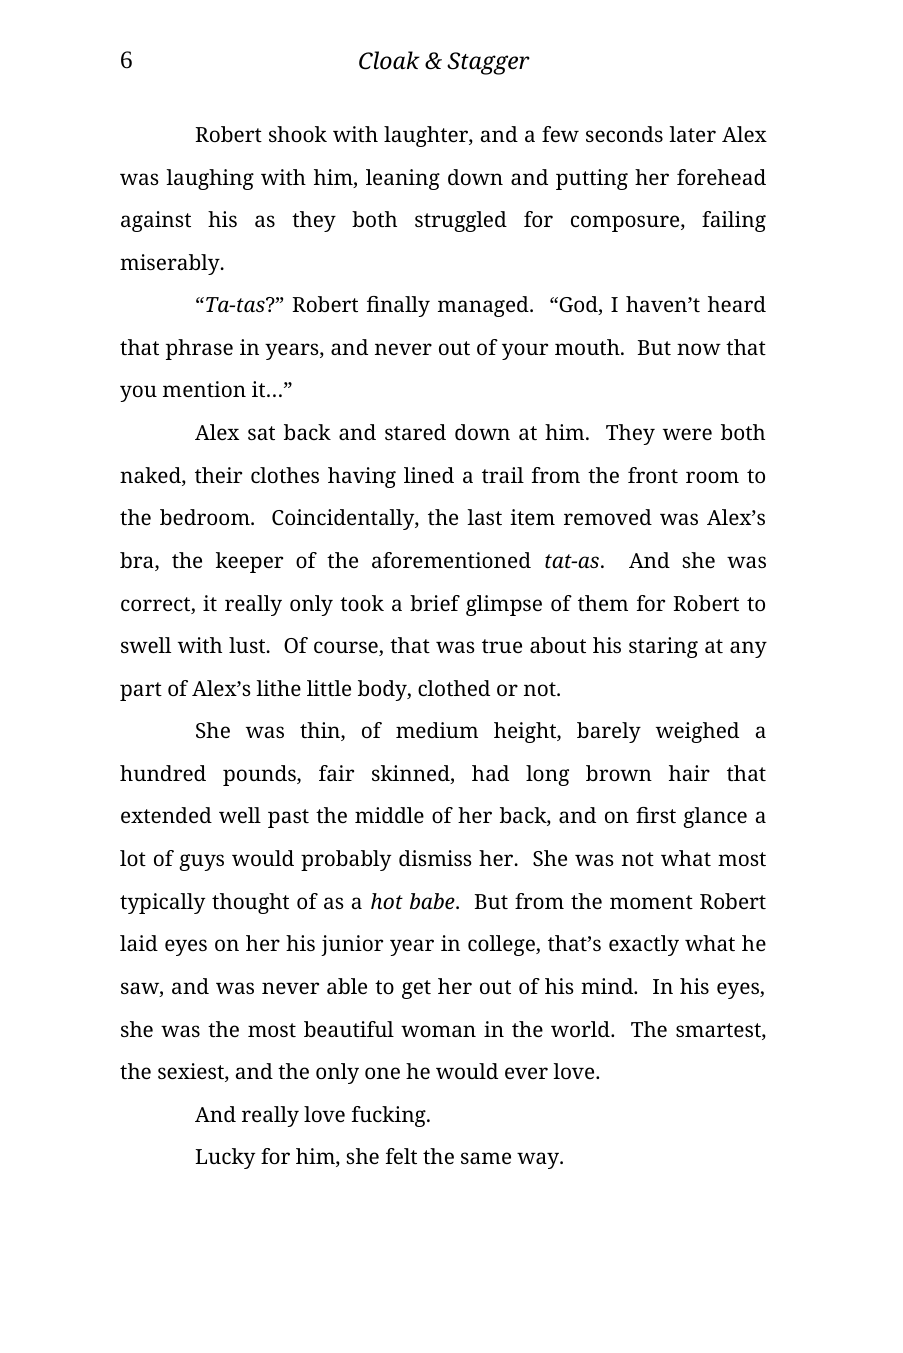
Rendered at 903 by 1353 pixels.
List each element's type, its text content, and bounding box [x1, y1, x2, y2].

text She was thin, of medium height, barely weighed a hundred pounds, fair skinned, had long brown hair that extended well past the middle of her back, and on first glance a lot of guys would probably dismiss her. She was not what most typically thought of as a hot babe. But from the moment Robert laid eyes on her his junior year in college, that’s exactly what he saw, and was never able to get her out of his mind. In his eyes, she was the most beautiful woman in the world. The smartest, the sexiest, and the only one he would ever love. [120, 716, 767, 1086]
text Alex sat back and stared down at him. They were both naked, their clothes having lined a trail from the front room to the bedroom. Coincidentally, the last item removed was Alex’s bra, the keeper of the aforementioned tat-as. And she was correct, it really only took a brief glimpse of them for Robert to swell with lust. Of course, that was true about his staring at any part of Alex’s lithe little body, clothed or not. [120, 418, 767, 702]
text And really love fucking. [120, 1100, 767, 1128]
text Robert shook with laughter, and a few seconds later Alex was laughing with him, leaning down and putting her forehead against his as they both struggled for composure, failing miserably. [120, 120, 767, 276]
text Lucky for him, she felt the same way. [120, 1142, 767, 1171]
text “Ta-tas?” Robert finally managed. “God, I haven’t heard that phrase in years, and never out of your mouth. But now that you mention it…” [120, 290, 767, 404]
